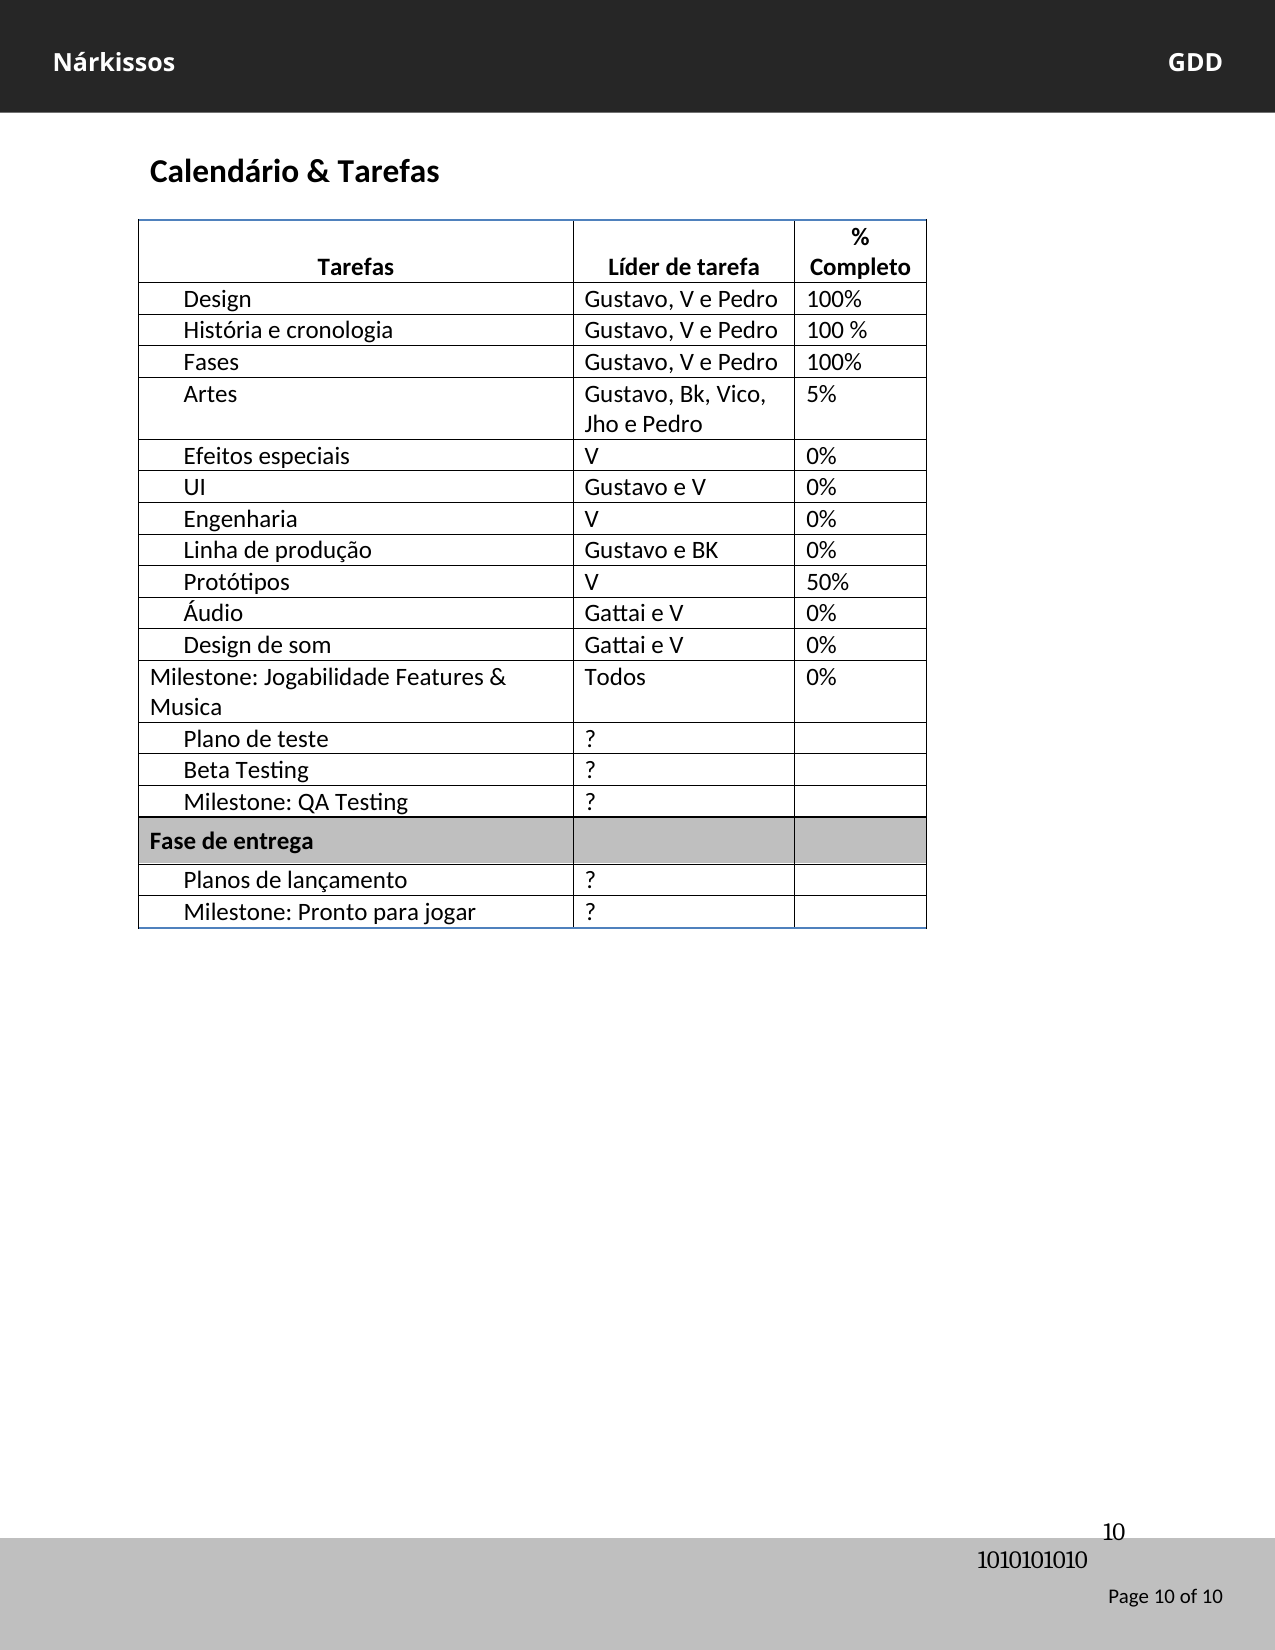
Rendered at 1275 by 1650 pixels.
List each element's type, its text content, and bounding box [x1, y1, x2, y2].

table_cell [795, 754, 926, 785]
table_cell 0% [795, 598, 926, 628]
table_cell ? [574, 723, 794, 753]
table_cell [795, 896, 926, 927]
table_cell [795, 723, 926, 753]
table_cell 0% [795, 440, 926, 470]
table_cell 50% [795, 566, 926, 597]
table_cell ? [574, 896, 794, 927]
table_cell Áudio [139, 598, 573, 628]
table_cell Engenharia [139, 503, 573, 533]
table_cell V [574, 503, 794, 533]
table_cell 0% [795, 535, 926, 565]
table_cell Artes [139, 378, 573, 439]
table_cell V [574, 440, 794, 470]
table_cell 0% [795, 503, 926, 533]
table_cell Todos [574, 661, 794, 722]
table_cell [795, 818, 926, 863]
table_cell [795, 786, 926, 816]
table_cell 5% [795, 378, 926, 439]
table_cell Gustavo, V e Pedro [574, 315, 794, 345]
table_cell Efeitos especiais [139, 440, 573, 470]
table_cell Planos de lançamento [139, 865, 573, 895]
table_cell 0% [795, 471, 926, 502]
table_cell ? [574, 865, 794, 895]
table_cell Gustavo, Bk, Vico, Jho e Pedro [574, 378, 794, 439]
table_cell Design de som [139, 629, 573, 660]
table_cell 100 % [795, 315, 926, 345]
table_cell Protótipos [139, 566, 573, 597]
table_cell História e cronologia [139, 315, 573, 345]
table_cell ? [574, 786, 794, 816]
table_cell Milestone: Jogabilidade Features & Musica [139, 661, 573, 722]
table_cell Gustavo, V e Pedro [574, 346, 794, 377]
table_cell Beta Testing [139, 754, 573, 785]
table_header Líder de tarefa [574, 221, 794, 282]
table_cell ? [574, 754, 794, 785]
table_cell Gustavo, V e Pedro [574, 283, 794, 313]
table_cell Milestone: QA Testing [139, 786, 573, 816]
table_cell 100% [795, 283, 926, 313]
table_cell Gattai e V [574, 629, 794, 660]
table_header % Completo [795, 221, 926, 282]
table_cell Linha de produção [139, 535, 573, 565]
subtitle Calendário & Tarefas [150, 150, 1125, 191]
table_cell Fases [139, 346, 573, 377]
table_cell Plano de teste [139, 723, 573, 753]
table_cell Design [139, 283, 573, 313]
table_cell Gustavo e BK [574, 535, 794, 565]
table_cell 100% [795, 346, 926, 377]
table_cell Fase de entrega [139, 818, 573, 863]
table_cell [574, 818, 794, 863]
table_cell UI [139, 471, 573, 502]
table_header Tarefas [139, 221, 573, 282]
table_cell [795, 865, 926, 895]
table_cell 0% [795, 661, 926, 722]
table_cell Gustavo e V [574, 471, 794, 502]
table_cell V [574, 566, 794, 597]
table_cell Milestone: Pronto para jogar [139, 896, 573, 927]
table_cell Gattai e V [574, 598, 794, 628]
table_cell 0% [795, 629, 926, 660]
